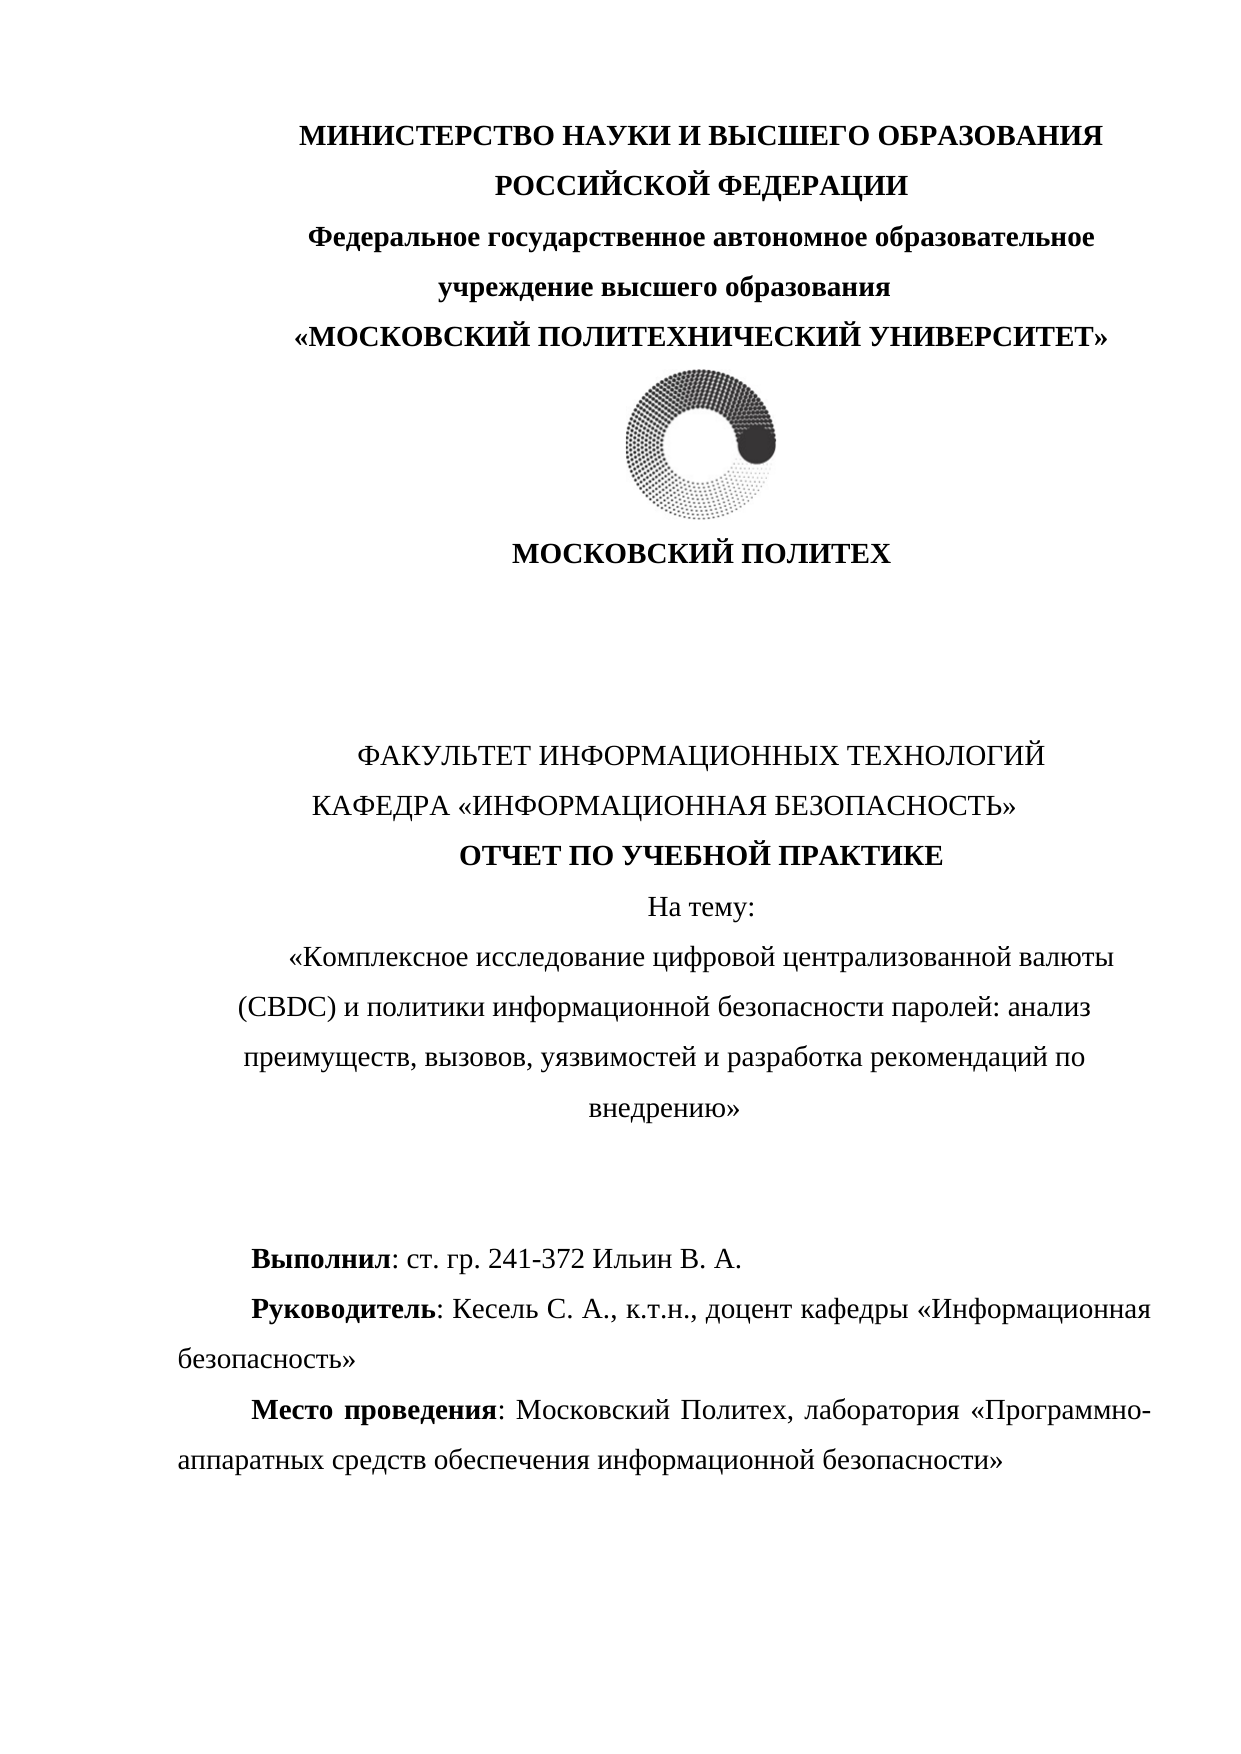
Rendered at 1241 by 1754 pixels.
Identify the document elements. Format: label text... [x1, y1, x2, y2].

text МИНИСТЕРСТВО НАУКИ И ВЫСШЕГО ОБРАЗОВАНИЯ [177, 118, 1152, 152]
text ОТЧЕТ ПО УЧЕБНОЙ ПРАКТИКЕ [177, 838, 1152, 872]
text ФАКУЛЬТЕТ ИНФОРМАЦИОННЫХ ТЕХНОЛОГИЙ КАФЕДРА «ИНФОРМАЦИОННАЯ БЕЗОПАСНОСТЬ» [177, 738, 1152, 822]
picture [625, 369, 777, 520]
text На тему: [177, 889, 1152, 922]
text РОССИЙСКОЙ ФЕДЕРАЦИИ [177, 168, 1152, 202]
text Место проведения: Московский Политех, лаборатория «Программно-аппаратных средств обеспечения информационной безопасности» [177, 1392, 1152, 1476]
text Выполнил: ст. гр. 241-372 Ильин В. А. [177, 1241, 1152, 1274]
text Федеральное государственное автономное образовательное учреждение высшего образования [177, 219, 1152, 303]
text Руководитель: Кесель С. А., к.т.н., доцент кафедры «Информационная безопасность» [177, 1291, 1152, 1375]
text «Комплексное исследование цифровой централизованной валюты (CBDC) и политики информационной безопасности паролей: анализ преимуществ, вызовов, уязвимостей и разработка рекомендаций по внедрению» [177, 939, 1152, 1123]
text МОСКОВСКИЙ ПОЛИТЕХ [177, 536, 1152, 570]
text «МОСКОВСКИЙ ПОЛИТЕХНИЧЕСКИЙ УНИВЕРСИТЕТ» [177, 319, 1152, 353]
